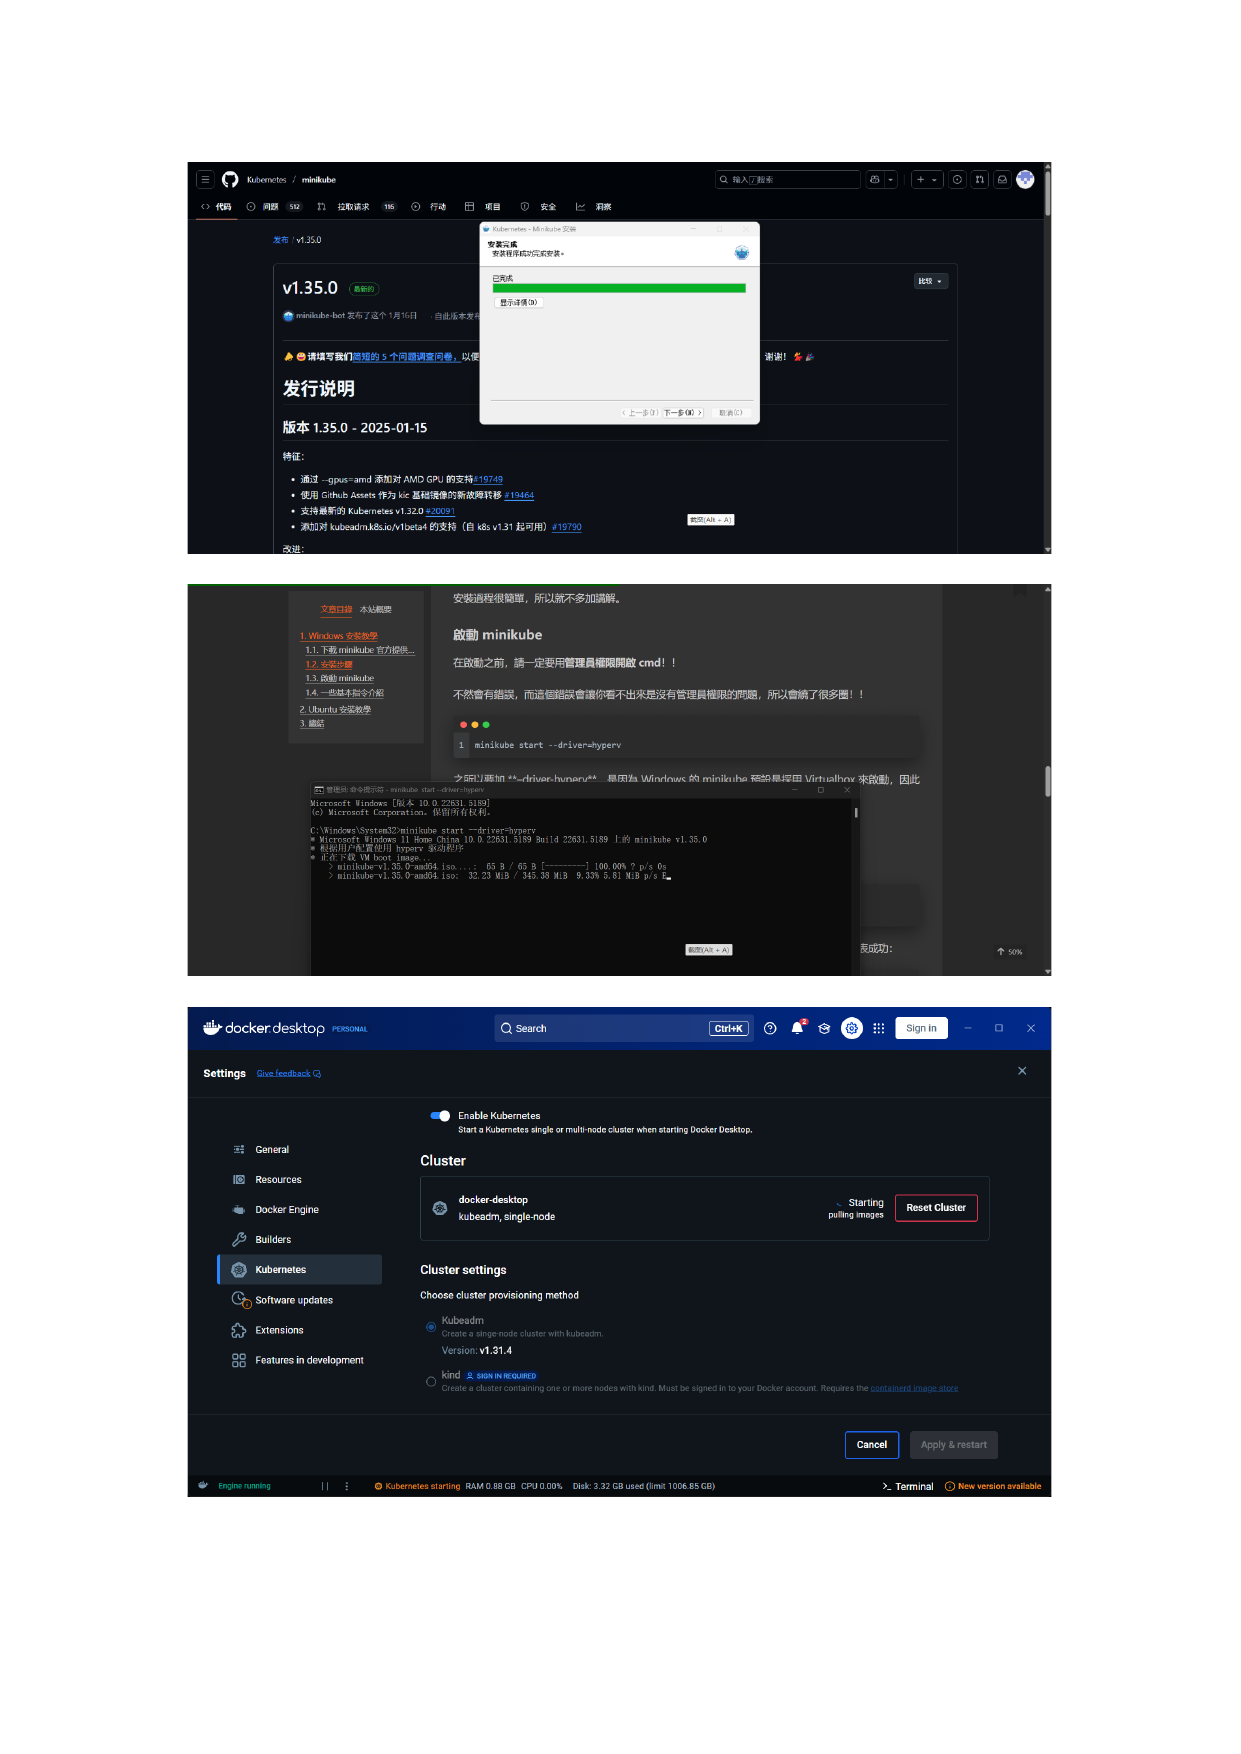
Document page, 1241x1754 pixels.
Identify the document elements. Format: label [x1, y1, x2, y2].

picture [187, 584, 1052, 976]
picture [187, 162, 1052, 554]
picture [187, 1007, 1052, 1497]
